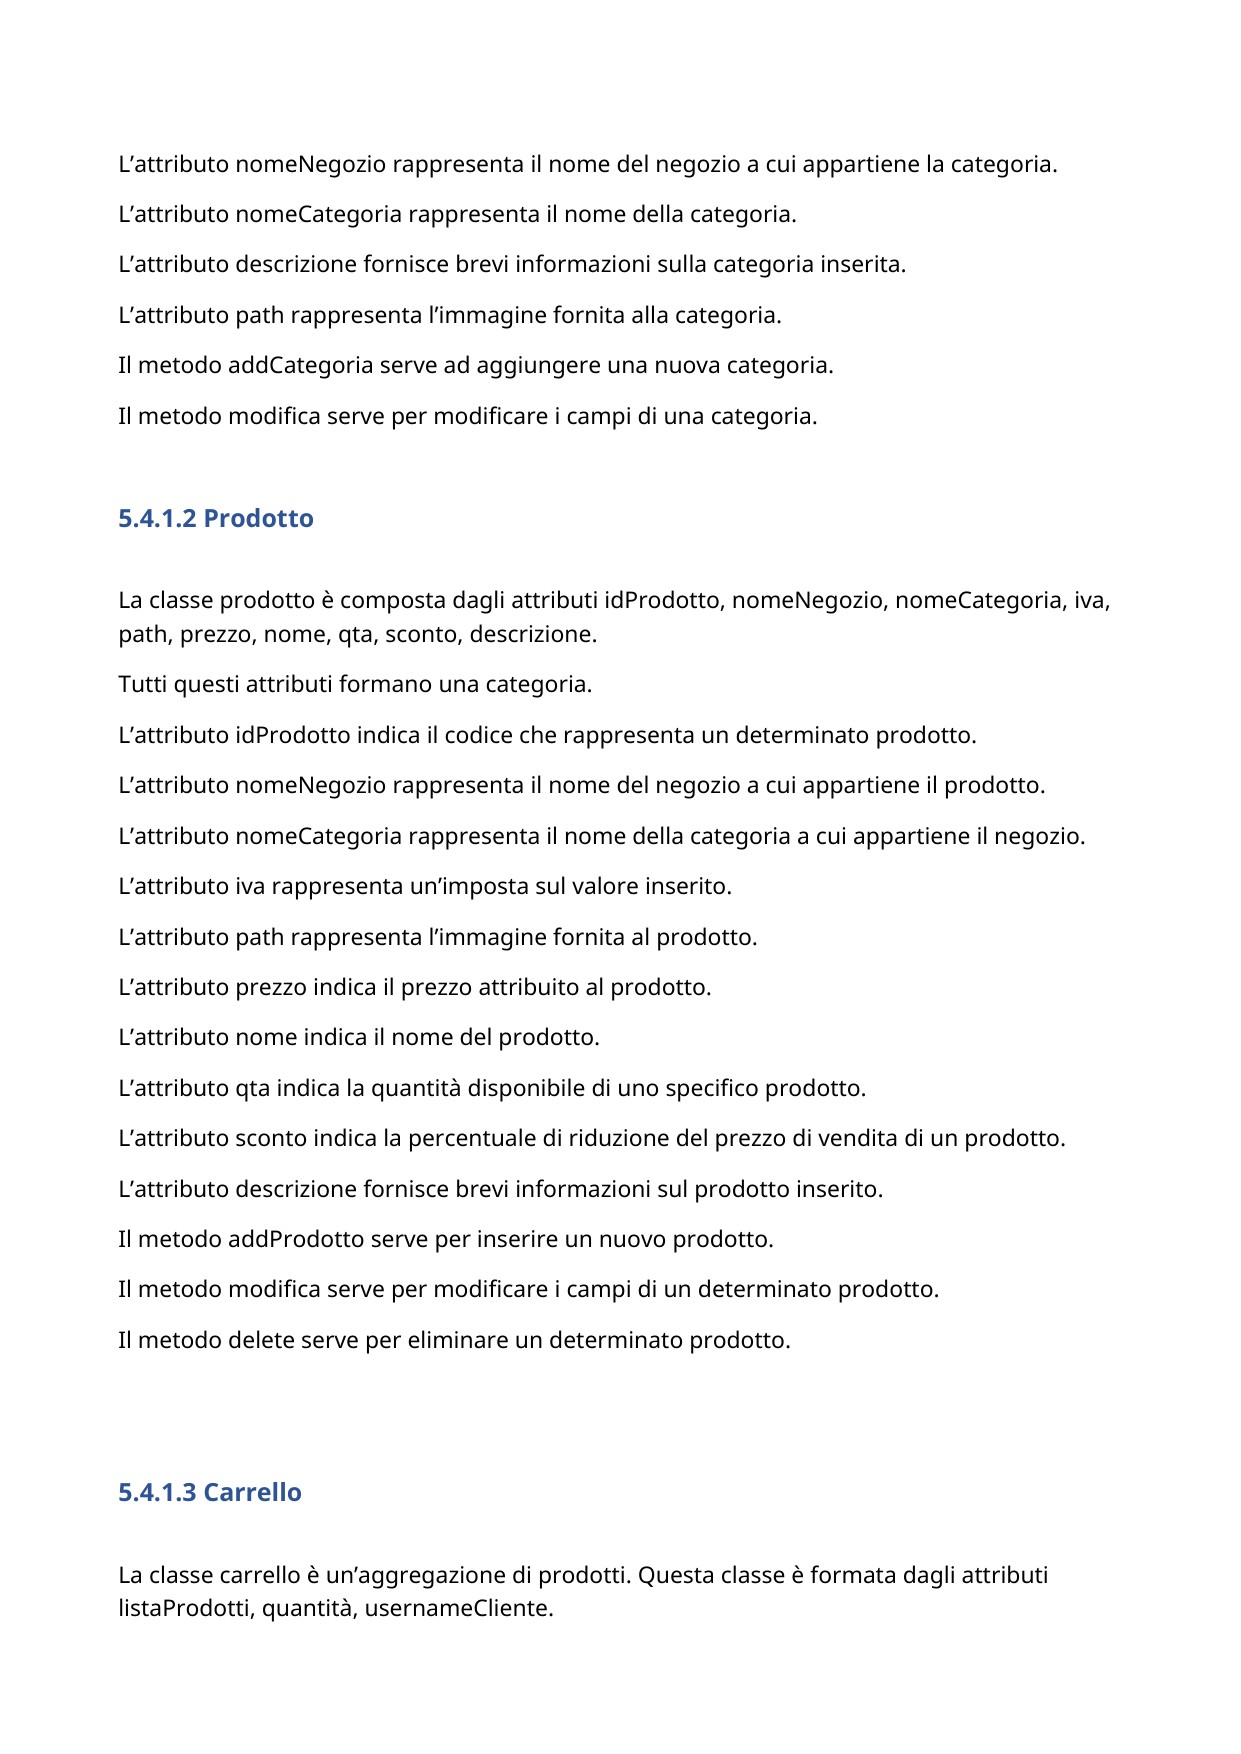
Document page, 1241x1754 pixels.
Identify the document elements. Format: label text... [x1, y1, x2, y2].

subtitle 5.4.1.3 Carrello [118, 1475, 1122, 1509]
text L’attributo sconto indica la percentuale di riduzione del prezzo di vendita di un prodotto. [118, 1122, 1122, 1153]
text Il metodo modifica serve per modificare i campi di una categoria. [118, 400, 1122, 431]
text L’attributo idProdotto indica il codice che rappresenta un determinato prodotto. [118, 719, 1122, 750]
text L’attributo qta indica la quantità disponibile di uno specifico prodotto. [118, 1072, 1122, 1103]
text La classe prodotto è composta dagli attributi idProdotto, nomeNegozio, nomeCategoria, iva, path, prezzo, nome, qta, sconto, descrizione. [118, 584, 1122, 649]
text L’attributo nomeCategoria rappresenta il nome della categoria. [118, 198, 1122, 229]
text L’attributo iva rappresenta un’imposta sul valore inserito. [118, 870, 1122, 901]
text L’attributo prezzo indica il prezzo attribuito al prodotto. [118, 971, 1122, 1002]
text L’attributo nomeNegozio rappresenta il nome del negozio a cui appartiene il prodotto. [118, 769, 1122, 800]
text L’attributo nome indica il nome del prodotto. [118, 1021, 1122, 1052]
text L’attributo nomeNegozio rappresenta il nome del negozio a cui appartiene la categoria. [118, 148, 1122, 179]
text Il metodo addProdotto serve per inserire un nuovo prodotto. [118, 1223, 1122, 1254]
text L’attributo descrizione fornisce brevi informazioni sul prodotto inserito. [118, 1172, 1122, 1204]
text Il metodo modifica serve per modificare i campi di un determinato prodotto. [118, 1273, 1122, 1304]
subtitle 5.4.1.2 Prodotto [118, 501, 1122, 534]
text L’attributo path rappresenta l’immagine fornita alla categoria. [118, 299, 1122, 330]
text Tutti questi attributi formano una categoria. [118, 668, 1122, 699]
text Il metodo delete serve per eliminare un determinato prodotto. [118, 1324, 1122, 1355]
text Il metodo addCategoria serve ad aggiungere una nuova categoria. [118, 349, 1122, 381]
text La classe carrello è un’aggregazione di prodotti. Questa classe è formata dagli attributi listaProdotti, quantità, usernameCliente. [118, 1559, 1122, 1624]
text L’attributo path rappresenta l’immagine fornita al prodotto. [118, 920, 1122, 952]
text L’attributo nomeCategoria rappresenta il nome della categoria a cui appartiene il negozio. [118, 819, 1122, 851]
text L’attributo descrizione fornisce brevi informazioni sulla categoria inserita. [118, 248, 1122, 280]
